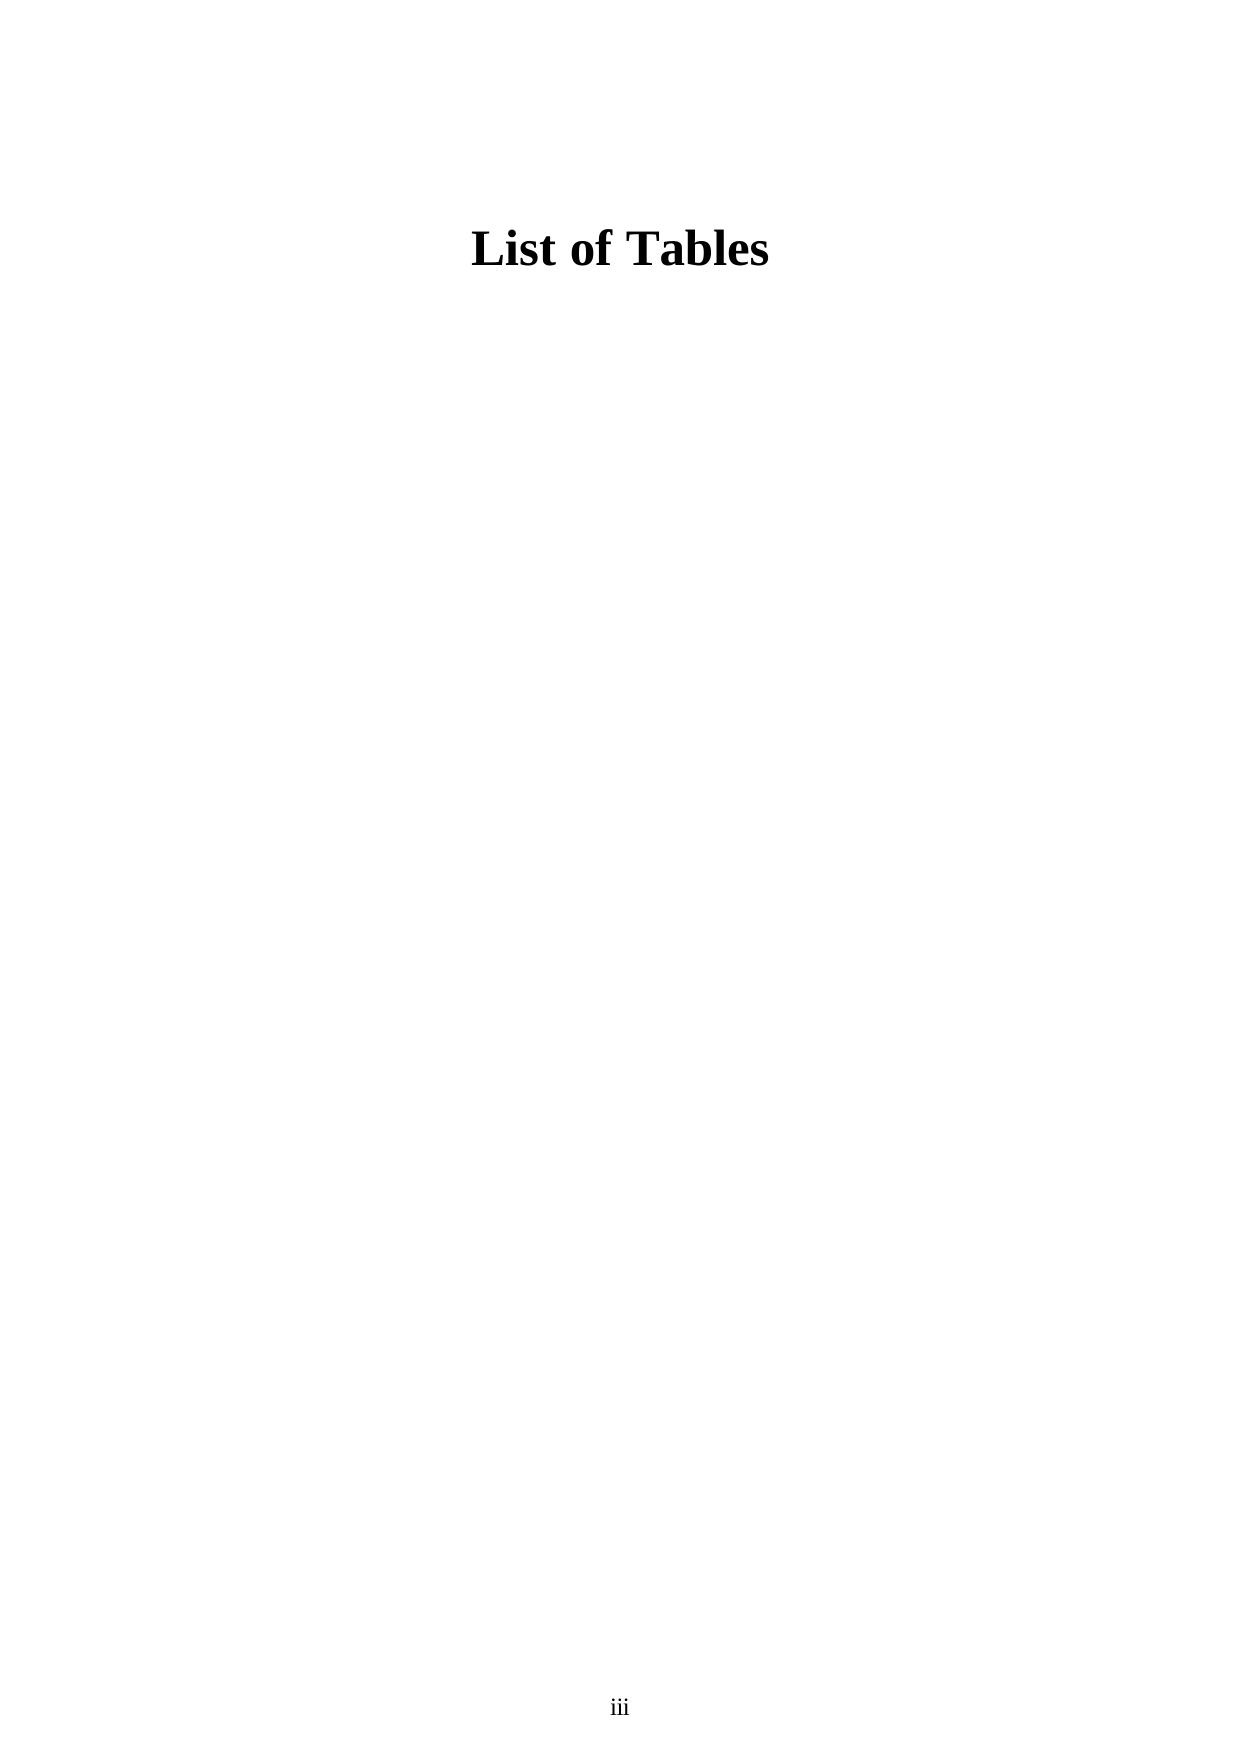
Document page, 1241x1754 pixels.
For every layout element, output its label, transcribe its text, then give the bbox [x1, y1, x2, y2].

text iii [491, 1692, 749, 1721]
subtitle List of Tables [112, 217, 1128, 276]
